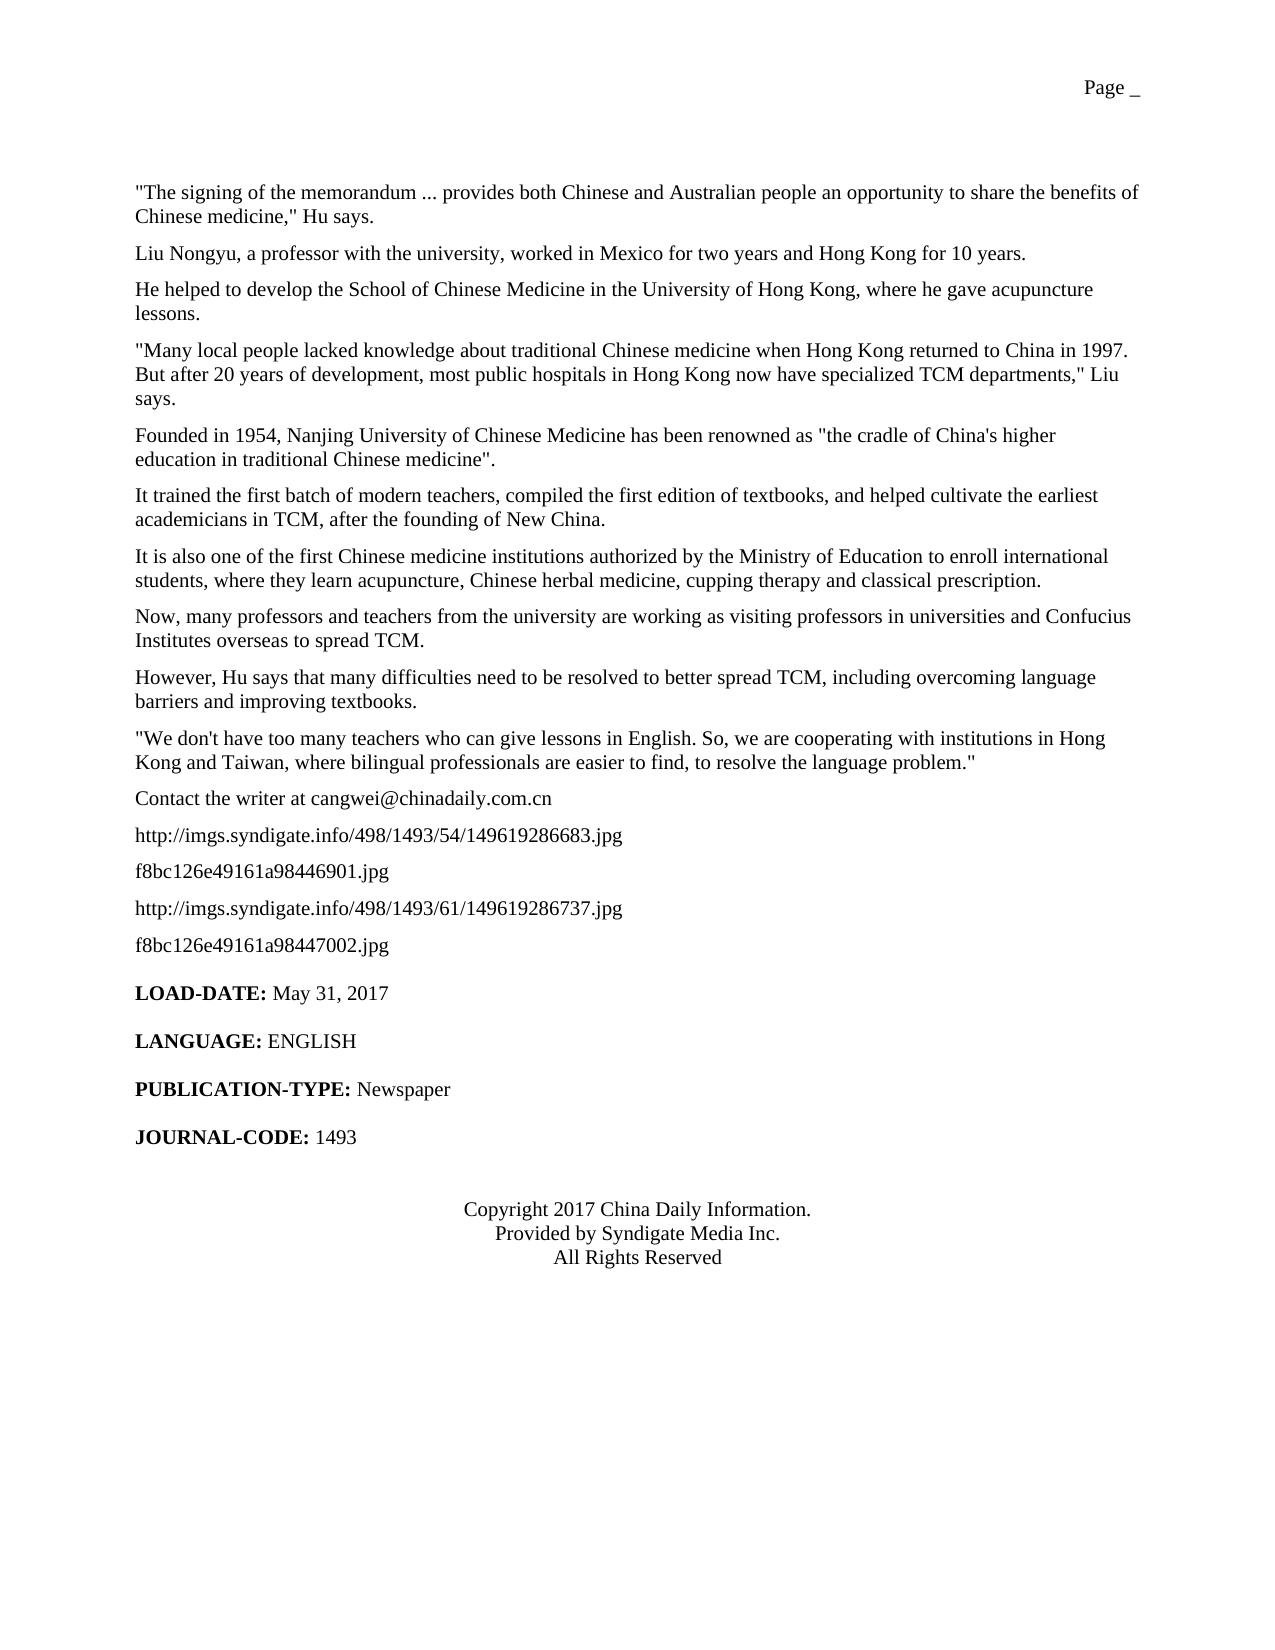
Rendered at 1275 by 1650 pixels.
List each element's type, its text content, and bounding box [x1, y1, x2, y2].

text http://imgs.syndigate.info/498/1493/61/149619286737.jpg [135, 896, 1140, 920]
text f8bc126e49161a98447002.jpg [135, 932, 1140, 957]
text However, Hu says that many difficulties need to be resolved to better spread TCM, including overcoming language barriers and improving textbooks. [135, 665, 1140, 713]
text He helped to develop the School of Chinese Medicine in the University of Hong Kong, where he gave acupuncture lessons. [135, 277, 1140, 325]
text LOAD-DATE: May 31, 2017 [135, 981, 1140, 1005]
text LANGUAGE: ENGLISH [135, 1029, 1140, 1053]
text JOURNAL-CODE: 1493 [135, 1125, 1140, 1149]
text Provided by Syndigate Media Inc. [135, 1221, 1140, 1245]
text All Rights Reserved [135, 1245, 1140, 1269]
text Copyright 2017 China Daily Information. [135, 1197, 1140, 1221]
text It is also one of the first Chinese medicine institutions authorized by the Ministry of Education to enroll international students, where they learn acupuncture, Chinese herbal medicine, cupping therapy and classical prescription. [135, 544, 1140, 592]
text Contact the writer at cangwei@chinadaily.com.cn [135, 786, 1140, 810]
text f8bc126e49161a98446901.jpg [135, 859, 1140, 883]
text Founded in 1954, Nanjing University of Chinese Medicine has been renowned as "the cradle of China's higher education in traditional Chinese medicine". [135, 422, 1140, 471]
text Now, many professors and teachers from the university are working as visiting professors in universities and Confucius Institutes overseas to spread TCM. [135, 604, 1140, 652]
text "The signing of the memorandum ... provides both Chinese and Australian people an opportunity to share the benefits of Chinese medicine," Hu says. [135, 180, 1140, 228]
text It trained the first batch of modern teachers, compiled the first edition of textbooks, and helped cultivate the earliest academicians in TCM, after the founding of New China. [135, 483, 1140, 531]
text http://imgs.syndigate.info/498/1493/54/149619286683.jpg [135, 823, 1140, 847]
text "Many local people lacked knowledge about traditional Chinese medicine when Hong Kong returned to China in 1997. But after 20 years of development, most public hospitals in Hong Kong now have specialized TCM departments," Liu says. [135, 338, 1140, 410]
text PUBLICATION-TYPE: Newspaper [135, 1077, 1140, 1101]
text "We don't have too many teachers who can give lessons in English. So, we are cooperating with institutions in Hong Kong and Taiwan, where bilingual professionals are easier to find, to resolve the language problem." [135, 726, 1140, 774]
text Liu Nongyu, a professor with the university, worked in Mexico for two years and Hong Kong for 10 years. [135, 241, 1140, 265]
